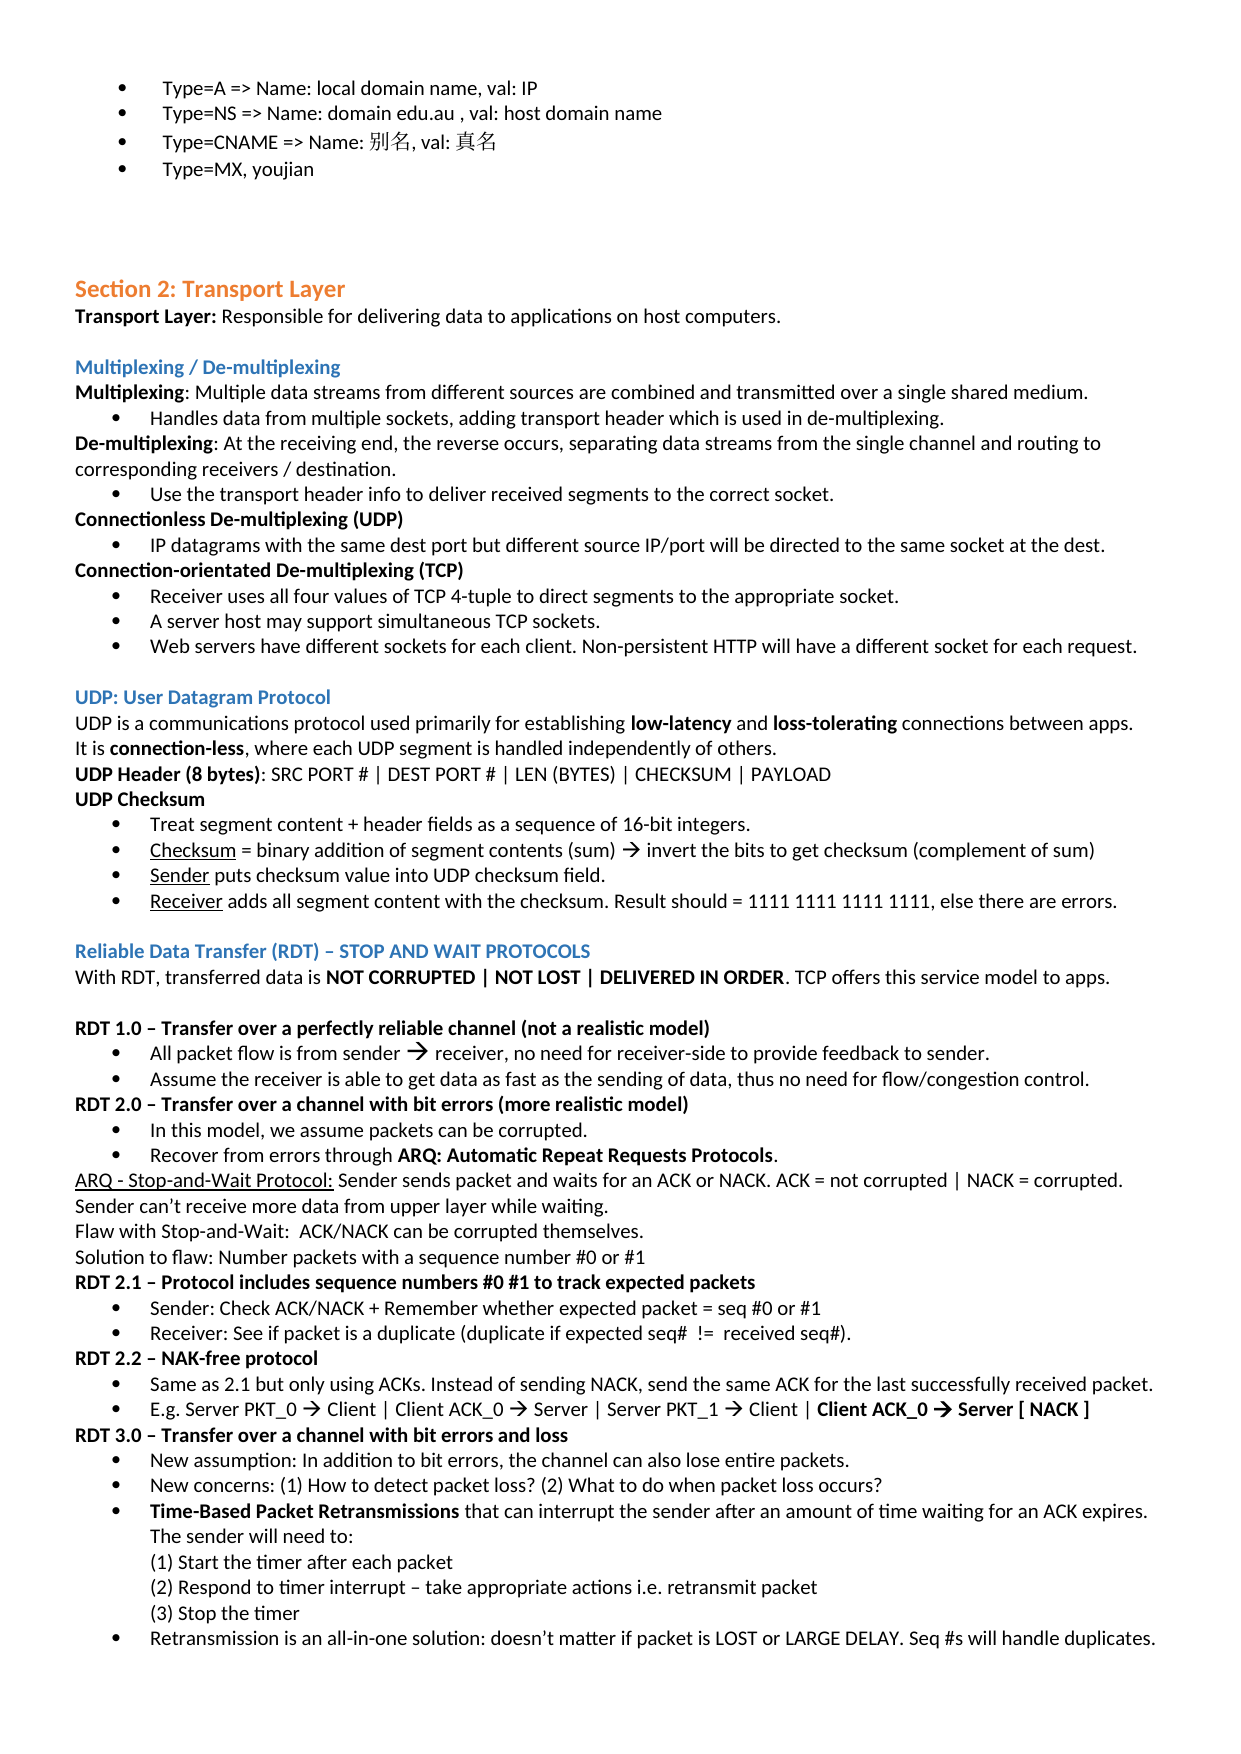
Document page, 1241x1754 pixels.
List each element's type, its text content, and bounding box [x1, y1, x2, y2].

text Solution to flaw: Number packets with a sequence number #0 or #1 [75, 1244, 1165, 1269]
text It is connection-less, where each UDP segment is handled independently of others. [75, 735, 1165, 761]
list In this model, we assume packets can be corrupted. [112, 1117, 1165, 1142]
text Connection-orientated De-multiplexing (TCP) [75, 557, 1165, 583]
list Handles data from multiple sockets, adding transport header which is used in de-multiplexing. [112, 405, 1165, 430]
list A server host may support simultaneous TCP sockets. [112, 608, 1165, 634]
list Type=CNAME => Name: 别名, val: 真名 [119, 126, 1165, 156]
list Receiver: See if packet is a duplicate (duplicate if expected seq# != received seq#). [112, 1320, 1165, 1346]
text ARQ - Stop-and-Wait Protocol: Sender sends packet and waits for an ACK or NACK. ACK = not corrupted | NACK = corrupted. [75, 1168, 1165, 1193]
list Sender: Check ACK/NACK + Remember whether expected packet = seq #0 or #1 [112, 1295, 1165, 1320]
list Type=A => Name: local domain name, val: IP [119, 75, 1165, 100]
list New concerns: (1) How to detect packet loss? (2) What to do when packet loss occurs? [112, 1473, 1165, 1498]
text UDP Header (8 bytes): SRC PORT # | DEST PORT # | LEN (BYTES) | CHECKSUM | PAYLOAD [75, 761, 1165, 786]
list Same as 2.1 but only using ACKs. Instead of sending NACK, send the same ACK for the last successfully received packet. [112, 1371, 1165, 1396]
text Sender can’t receive more data from upper layer while waiting. [75, 1193, 1165, 1218]
text Connectionless De-multiplexing (UDP) [75, 507, 1165, 532]
text UDP is a communications protocol used primarily for establishing low-latency and loss-tolerating connections between apps. [75, 710, 1165, 735]
text RDT 1.0 – Transfer over a perfectly reliable channel (not a realistic model) [75, 1015, 1165, 1040]
list Use the transport header info to deliver received segments to the correct socket. [112, 481, 1165, 507]
text Flaw with Stop-and-Wait: ACK/NACK can be corrupted themselves. [75, 1218, 1165, 1244]
text RDT 2.0 – Transfer over a channel with bit errors (more realistic model) [75, 1091, 1165, 1117]
text With RDT, transferred data is NOT CORRUPTED | NOT LOST | DELIVERED IN ORDER. TCP offers this service model to apps. [75, 964, 1165, 989]
list Recover from errors through ARQ: Automatic Repeat Requests Protocols. [112, 1142, 1165, 1168]
list Web servers have different sockets for each client. Non-persistent HTTP will have a different socket for each request. [112, 634, 1165, 659]
list E.g. Server PKT_0 Client | Client ACK_0 Server | Server PKT_1 Client | Client ACK_0 Server [ NACK ] [112, 1396, 1165, 1422]
text UDP: User Datagram Protocol [75, 684, 1165, 710]
list Assume the receiver is able to get data as fast as the sending of data, thus no need for flow/congestion control. [112, 1066, 1165, 1091]
text RDT 2.2 – NAK-free protocol [75, 1346, 1165, 1371]
text Section 2: Transport Layer [75, 273, 1165, 303]
list Retransmission is an all-in-one solution: doesn’t matter if packet is LOST or LARGE DELAY. Seq #s will handle duplicates. [112, 1625, 1165, 1651]
text Multiplexing: Multiple data streams from different sources are combined and transmitted over a single shared medium. [75, 379, 1165, 405]
list Type=MX, youjian [119, 156, 1165, 181]
list Time-Based Packet Retransmissions that can interrupt the sender after an amount of time waiting for an ACK expires. The sender will need to: (1) Start the timer after each packet (2) Respond to timer interrupt – take appropriate actions i.e. retransmit packet (3) Stop the timer [112, 1498, 1165, 1625]
text UDP Checksum [75, 786, 1165, 812]
list Receiver adds all segment content with the checksum. Result should = 1111 1111 1111 1111, else there are errors. [112, 888, 1165, 913]
text Transport Layer: Responsible for delivering data to applications on host computers. [75, 303, 1165, 329]
list All packet flow is from sender receiver, no need for receiver-side to provide feedback to sender. [112, 1040, 1165, 1066]
text De-multiplexing: At the receiving end, the reverse occurs, separating data streams from the single channel and routing to corresponding receivers / destination. [75, 430, 1165, 481]
list Sender puts checksum value into UDP checksum field. [112, 862, 1165, 888]
text RDT 2.1 – Protocol includes sequence numbers #0 #1 to track expected packets [75, 1269, 1165, 1295]
text Reliable Data Transfer (RDT) – STOP AND WAIT PROTOCOLS [75, 939, 1165, 964]
list Checksum = binary addition of segment contents (sum) invert the bits to get checksum (complement of sum) [112, 837, 1165, 862]
text Multiplexing / De-multiplexing [75, 354, 1165, 379]
list Type=NS => Name: domain edu.au , val: host domain name [119, 100, 1165, 126]
list Treat segment content + header fields as a sequence of 16-bit integers. [112, 812, 1165, 837]
list IP datagrams with the same dest port but different source IP/port will be directed to the same socket at the dest. [112, 532, 1165, 557]
list New assumption: In addition to bit errors, the channel can also lose entire packets. [112, 1447, 1165, 1473]
text RDT 3.0 – Transfer over a channel with bit errors and loss [75, 1422, 1165, 1447]
list Receiver uses all four values of TCP 4-tuple to direct segments to the appropriate socket. [112, 583, 1165, 608]
